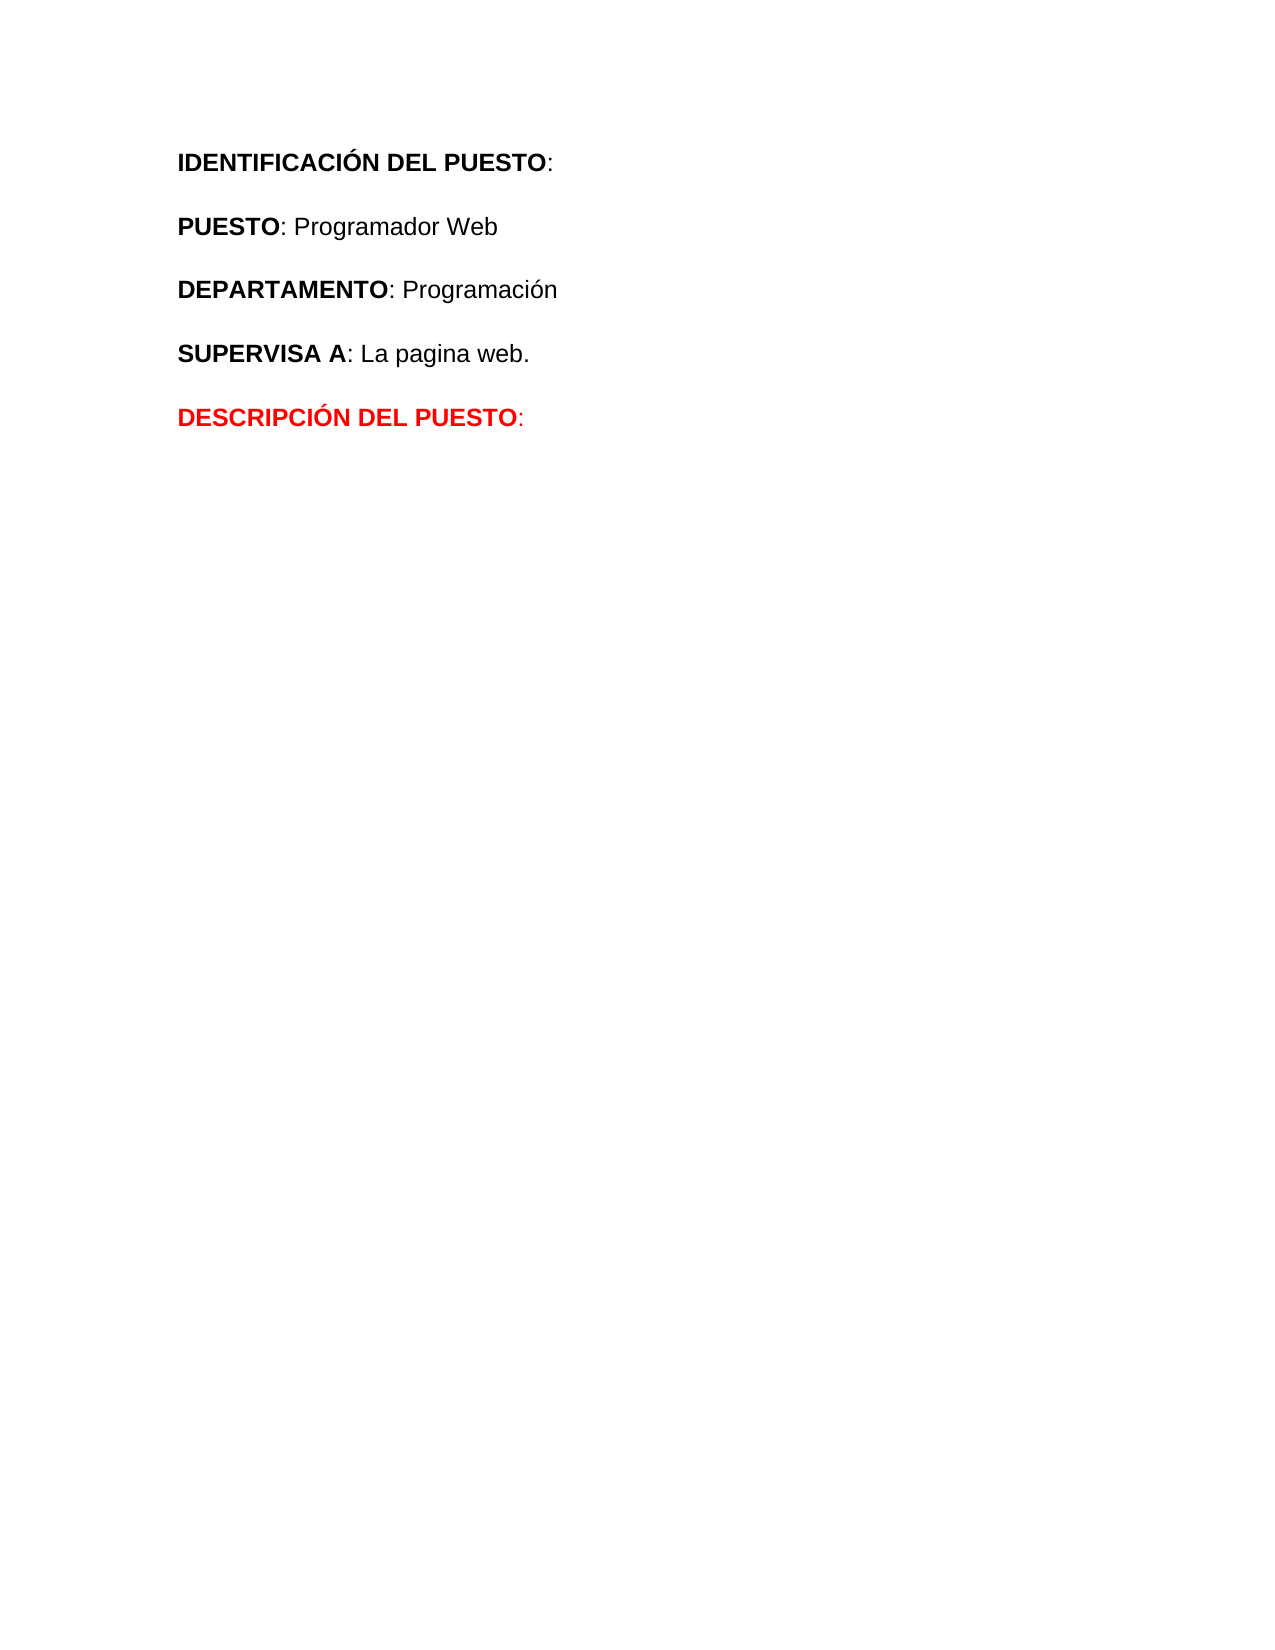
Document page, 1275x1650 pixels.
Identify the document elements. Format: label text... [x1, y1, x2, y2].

text PUESTO: Programador Web [177, 212, 1098, 240]
text SUPERVISA A: La pagina web. [177, 339, 1098, 368]
text DEPARTAMENTO: Programación [177, 276, 1098, 304]
text IDENTIFICACIÓN DEL PUESTO: [177, 148, 1098, 176]
text DESCRIPCIÓN DEL PUESTO: [177, 403, 1098, 432]
